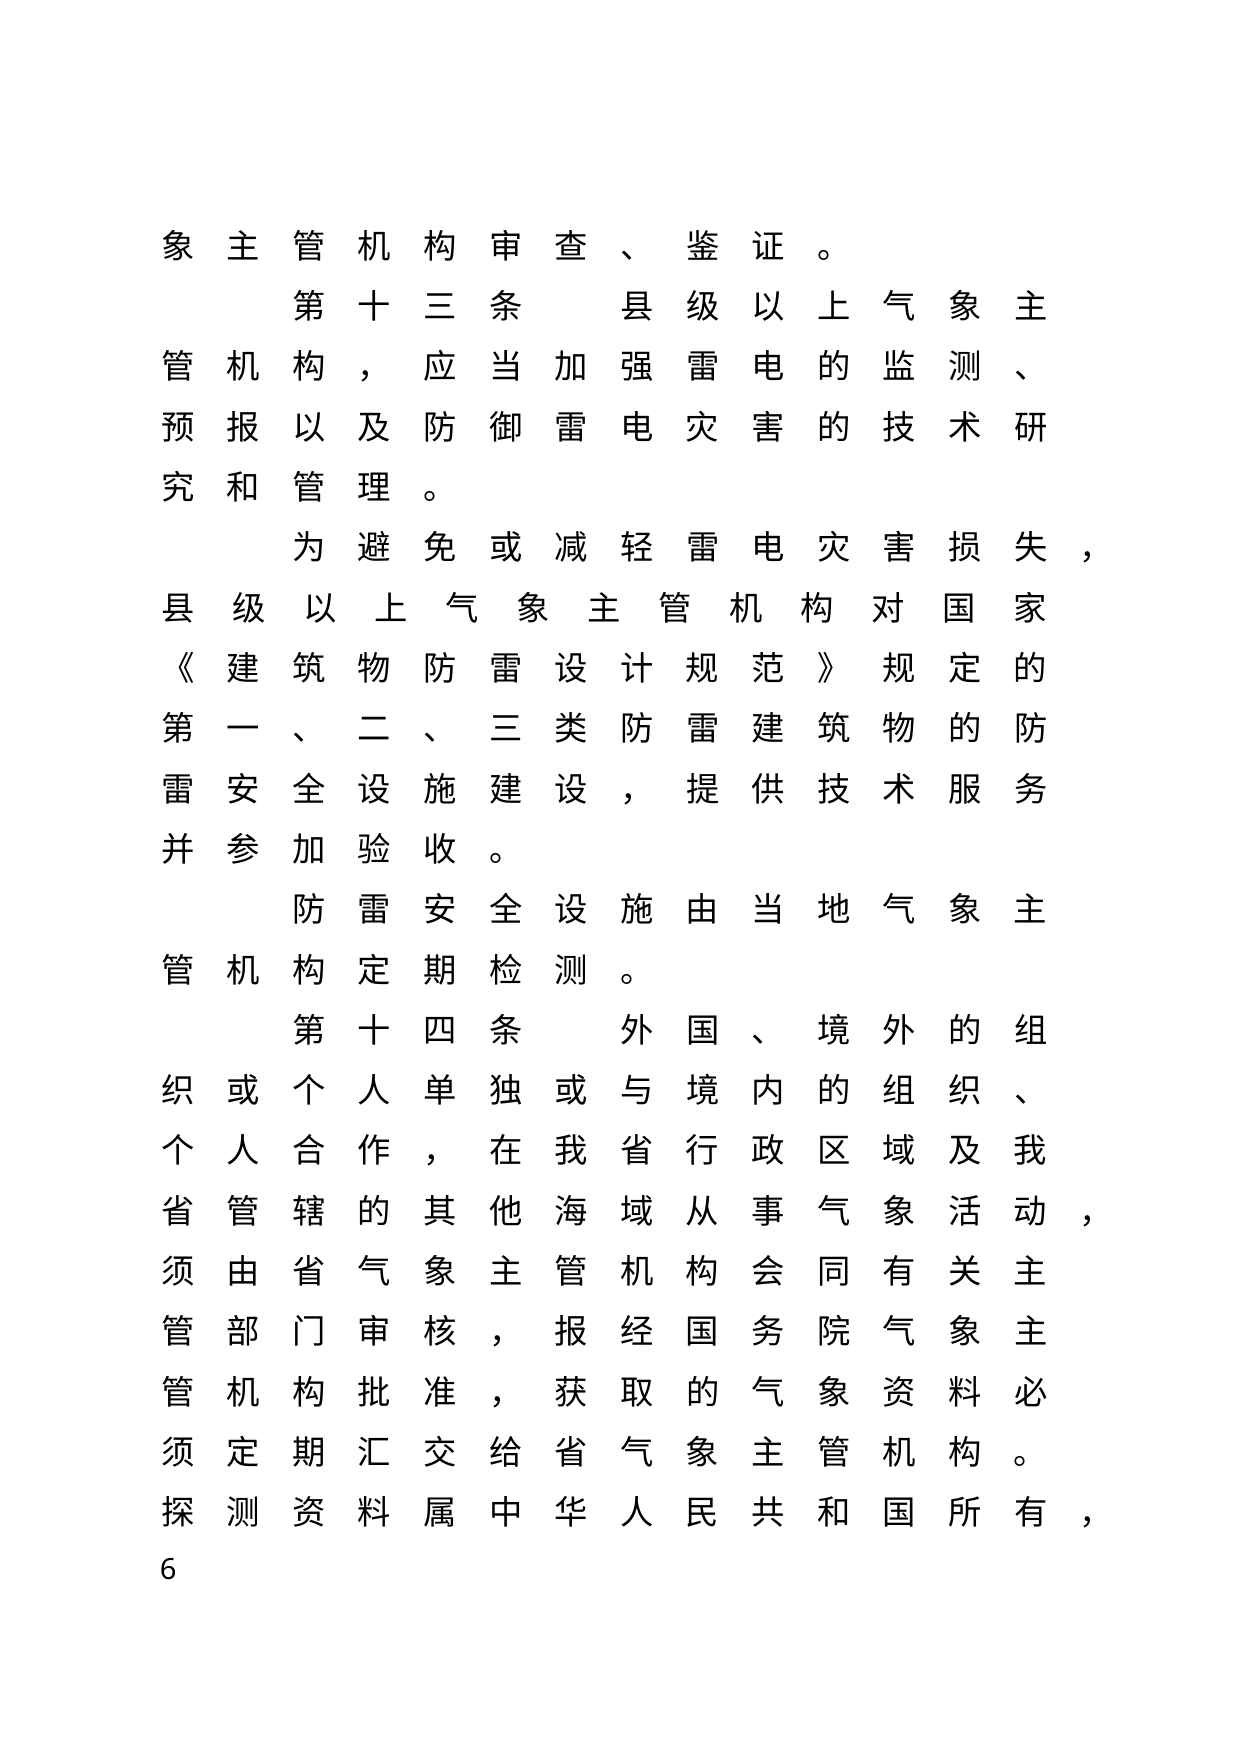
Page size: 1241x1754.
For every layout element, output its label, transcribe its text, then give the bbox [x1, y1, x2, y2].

text 第十三条 县级以上气象主管机构，应当加强雷电的监测、预报以及防御雷电灾害的技术研究和管理。 [161, 274, 1079, 515]
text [161, 213, 1079, 274]
text 防雷安全设施由当地气象主管机构定期检测。 [161, 877, 1079, 998]
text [161, 998, 1079, 1540]
text 为避免或减轻雷电灾害损失，县级以上气象主管机构对国家《建筑物防雷设计规范》规定的第一、二、三类防雷建筑物的防雷安全设施建设，提供技术服务并参加验收。 [161, 515, 1079, 877]
